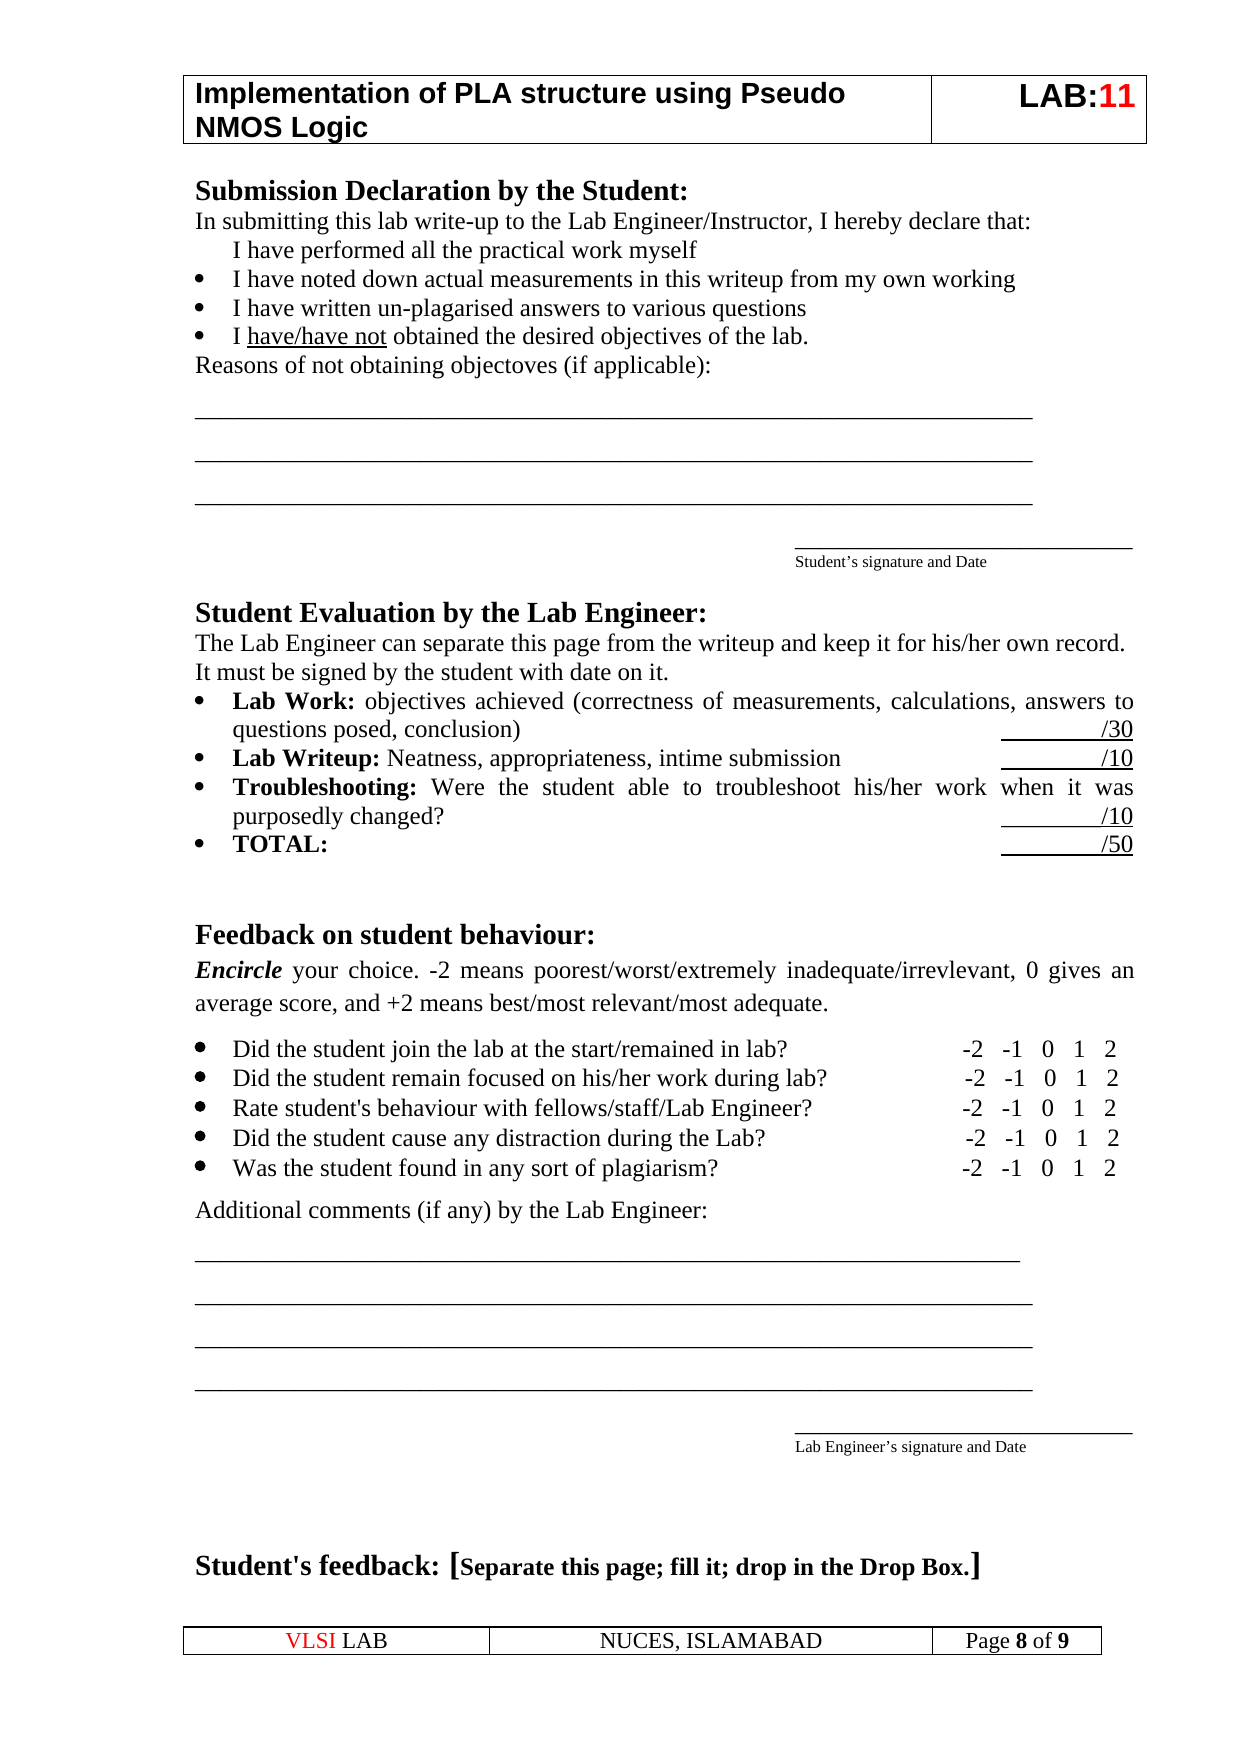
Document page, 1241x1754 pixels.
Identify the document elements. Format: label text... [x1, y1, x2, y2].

text Additional comments (if any) by the Lab Engineer: [195, 1195, 1126, 1223]
list Reasons of not obtaining objectoves (if applicable): [195, 350, 1135, 379]
text ___________________________________________________________________ [195, 393, 1135, 422]
list Did the student cause any distraction during the Lab? -2 -1 0 1 2 [195, 1123, 1126, 1153]
list Troubleshooting: Were the student able to troubleshoot his/her work when it was purposedly changed? ________/10 [195, 772, 1135, 829]
list I have noted down actual measurements in this writeup from my own working [195, 264, 1135, 293]
text Feedback on student behaviour: [195, 917, 1135, 950]
text The Lab Engineer can separate this page from the writeup and keep it for his/her own record. It must be signed by the student with date on it. [195, 628, 1135, 686]
list ___________________________ [270, 523, 1135, 551]
text ___________________________________________________________________ [195, 1322, 1135, 1351]
text ___________________________________________________________________ [195, 436, 1135, 465]
text Encircle your choice. -2 means poorest/worst/extremely inadequate/irrevlevant, 0 gives an average score, and +2 means best/most relevant/most adequate. [195, 955, 1135, 1017]
list I have performed all the practical work myself [232, 235, 1135, 264]
list Student’s signature and Date [270, 551, 1135, 571]
text ___________________________________________________________________ [195, 1279, 1135, 1308]
text In submitting this lab write-up to the Lab Engineer/Instructor, I hereby declare that: [195, 206, 1135, 235]
list Lab Work: objectives achieved (correctness of measurements, calculations, answers to questions posed, conclusion) ________/30 [195, 686, 1135, 743]
list ___________________________ [270, 1408, 1135, 1437]
list Did the student remain focused on his/her work during lab? -2 -1 0 1 2 [195, 1063, 1126, 1093]
list TOTAL: ________/50 [195, 829, 1135, 858]
text Submission Declaration by the Student: [195, 173, 1135, 206]
text Student's feedback: [Separate this page; fill it; drop in the Drop Box.] [195, 1544, 1135, 1582]
list Lab Writeup: Neatness, appropriateness, intime submission ________/10 [195, 743, 1135, 772]
text ___________________________________________________________________ [195, 479, 1135, 508]
text ___________________________________________________________________ [195, 1365, 1135, 1394]
list I have/have not obtained the desired objectives of the lab. [195, 321, 1135, 350]
list Was the student found in any sort of plagiarism? -2 -1 0 1 2 [195, 1153, 1126, 1182]
list Lab Engineer’s signature and Date [270, 1437, 1135, 1456]
list Did the student join the lab at the start/remained in lab? -2 -1 0 1 2 [195, 1034, 1126, 1063]
list Rate student's behaviour with fellows/staff/Lab Engineer? -2 -1 0 1 2 [195, 1093, 1126, 1123]
text Student Evaluation by the Lab Engineer: [195, 595, 1135, 628]
list I have written un-plagarised answers to various questions [195, 293, 1135, 321]
text __________________________________________________________________ [195, 1236, 1126, 1265]
